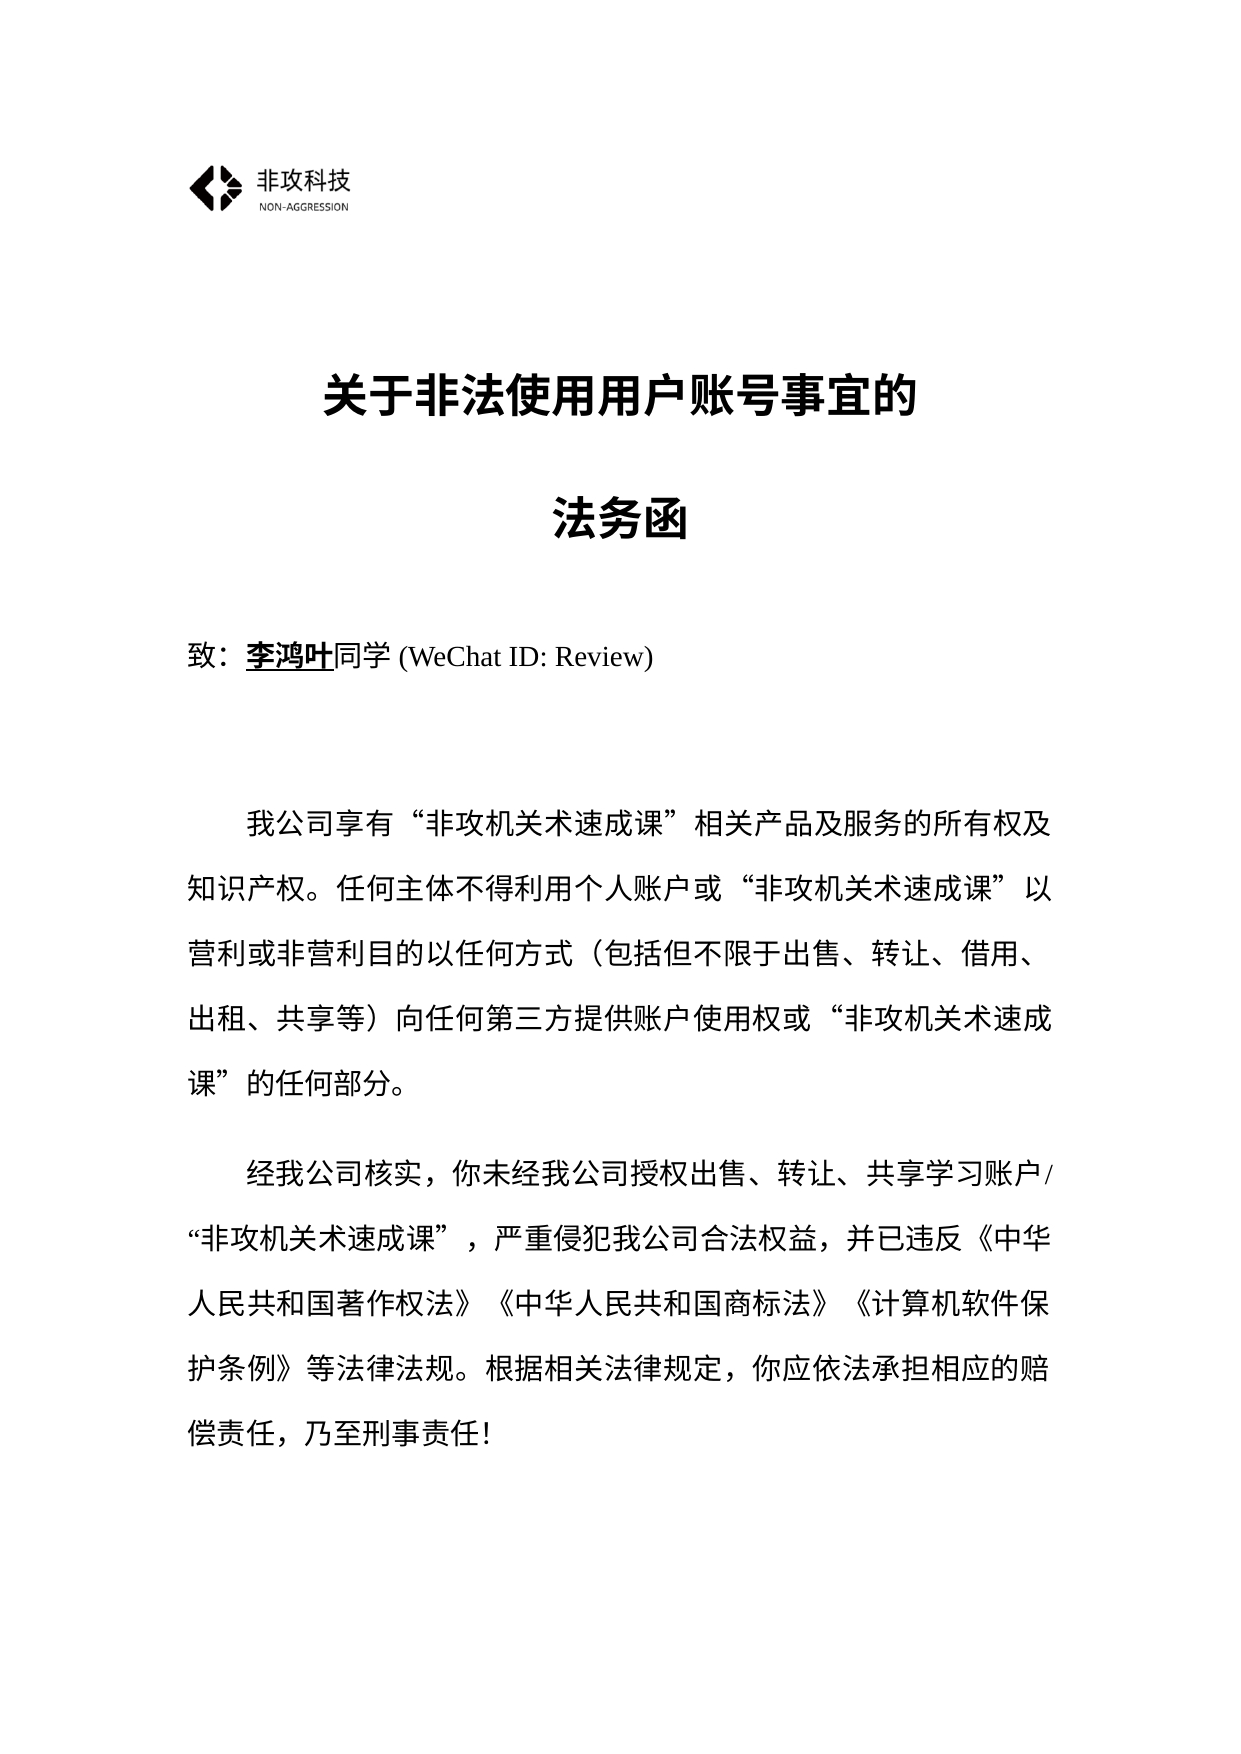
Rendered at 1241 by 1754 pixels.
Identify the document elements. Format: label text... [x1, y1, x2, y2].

text 法务函 [187, 466, 1053, 564]
text 致：李鸿叶同学 (WeChat ID: Review) [187, 621, 1053, 686]
picture [187, 162, 354, 217]
text 我公司享有“非攻机关术速成课”相关产品及服务的所有权及知识产权。任何主体不得利用个人账户或“非攻机关术速成课”以营利或非营利目的以任何方式（包括但不限于出售、转让、借用、出租、共享等）向任何第三方提供账户使用权或“非攻机关术速成课”的任何部分。 [187, 789, 1053, 1114]
text 经我公司核实，你未经我公司授权出售、转让、共享学习账户/“非攻机关术速成课”，严重侵犯我公司合法权益，并已违反《中华人民共和国著作权法》《中华人民共和国商标法》《计算机软件保护条例》等法律法规。根据相关法律规定，你应依法承担相应的赔偿责任，乃至刑事责任！ [187, 1139, 1053, 1464]
text 关于非法使用用户账号事宜的 [187, 344, 1053, 441]
